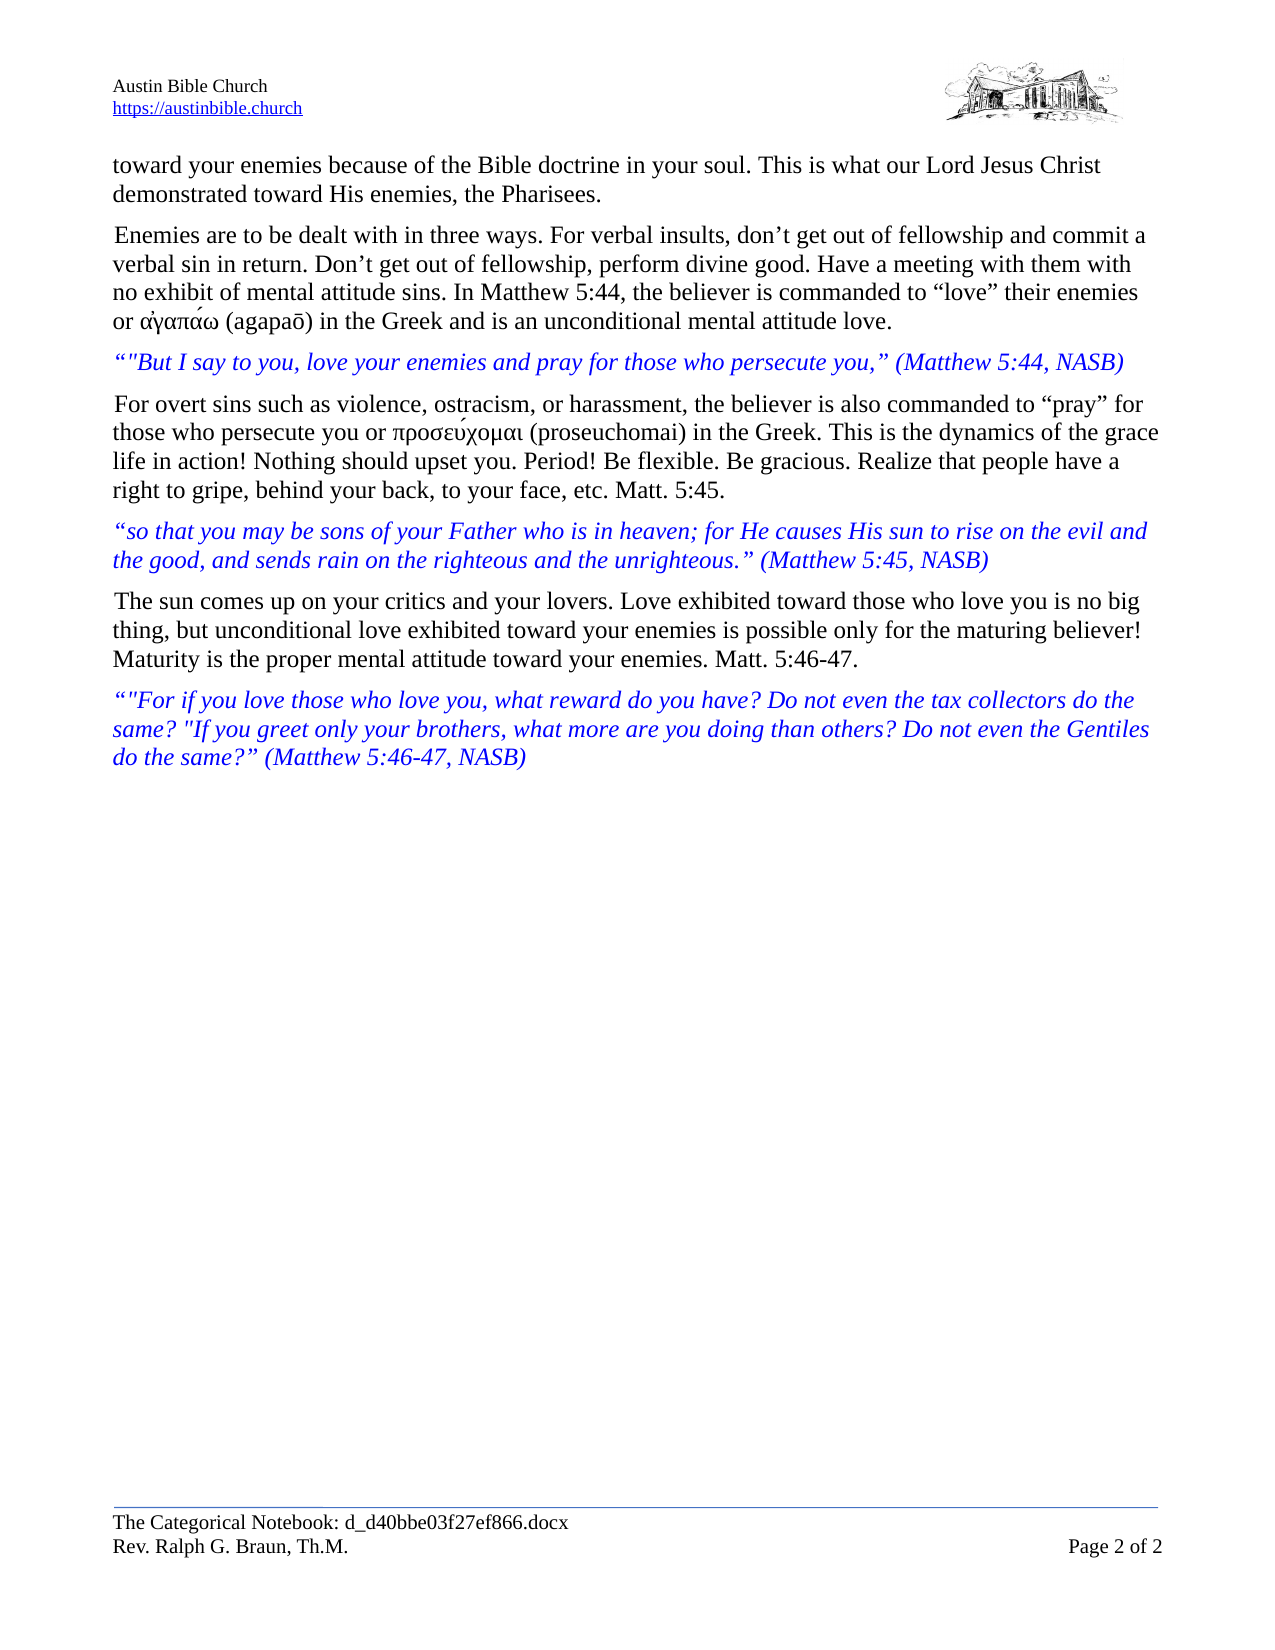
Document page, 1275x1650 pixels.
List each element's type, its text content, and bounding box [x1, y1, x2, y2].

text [112, 150, 1162, 207]
text “"But I say to you, love your enemies and pray for those who persecute you,” (Matthew 5:44, NASB) [112, 347, 1162, 376]
text “"For if you love those who love you, what reward do you have? Do not even the tax collectors do the same? "If you greet only your brothers, what more are you doing than others? Do not even the Gentiles do the same?” (Matthew 5:46-47, NASB) [112, 685, 1162, 771]
text Enemies are to be dealt with in three ways. For verbal insults, don’t get out of fellowship and commit a verbal sin in return. Don’t get out of fellowship, perform divine good. Have a meeting with them with no exhibit of mental attitude sins. In Matthew 5:44, the believer is commanded to “love” their enemies or ἀγαπάω (agapaō) in the Greek and is an unconditional mental attitude love. [112, 220, 1162, 335]
text “so that you may be sons of your Father who is in heaven; for He causes His sun to rise on the evil and the good, and sends rain on the righteous and the unrighteous.” (Matthew 5:45, NASB) [112, 516, 1162, 574]
text The sun comes up on your critics and your lovers. Love exhibited toward those who love you is no big thing, but unconditional love exhibited toward your enemies is possible only for the maturing believer! Maturity is the proper mental attitude toward your enemies. Matt. 5:46-47. [112, 586, 1162, 672]
text For overt sins such as violence, ostracism, or harassment, the believer is also commanded to “pray” for those who persecute you or προσεύχομαι (proseuchomai) in the Greek. This is the dynamics of the grace life in action! Nothing should upset you. Period! Be flexible. Be gracious. Realize that people have a right to gripe, behind your back, to your face, etc. Matt. 5:45. [112, 389, 1162, 504]
picture [944, 58, 1124, 125]
